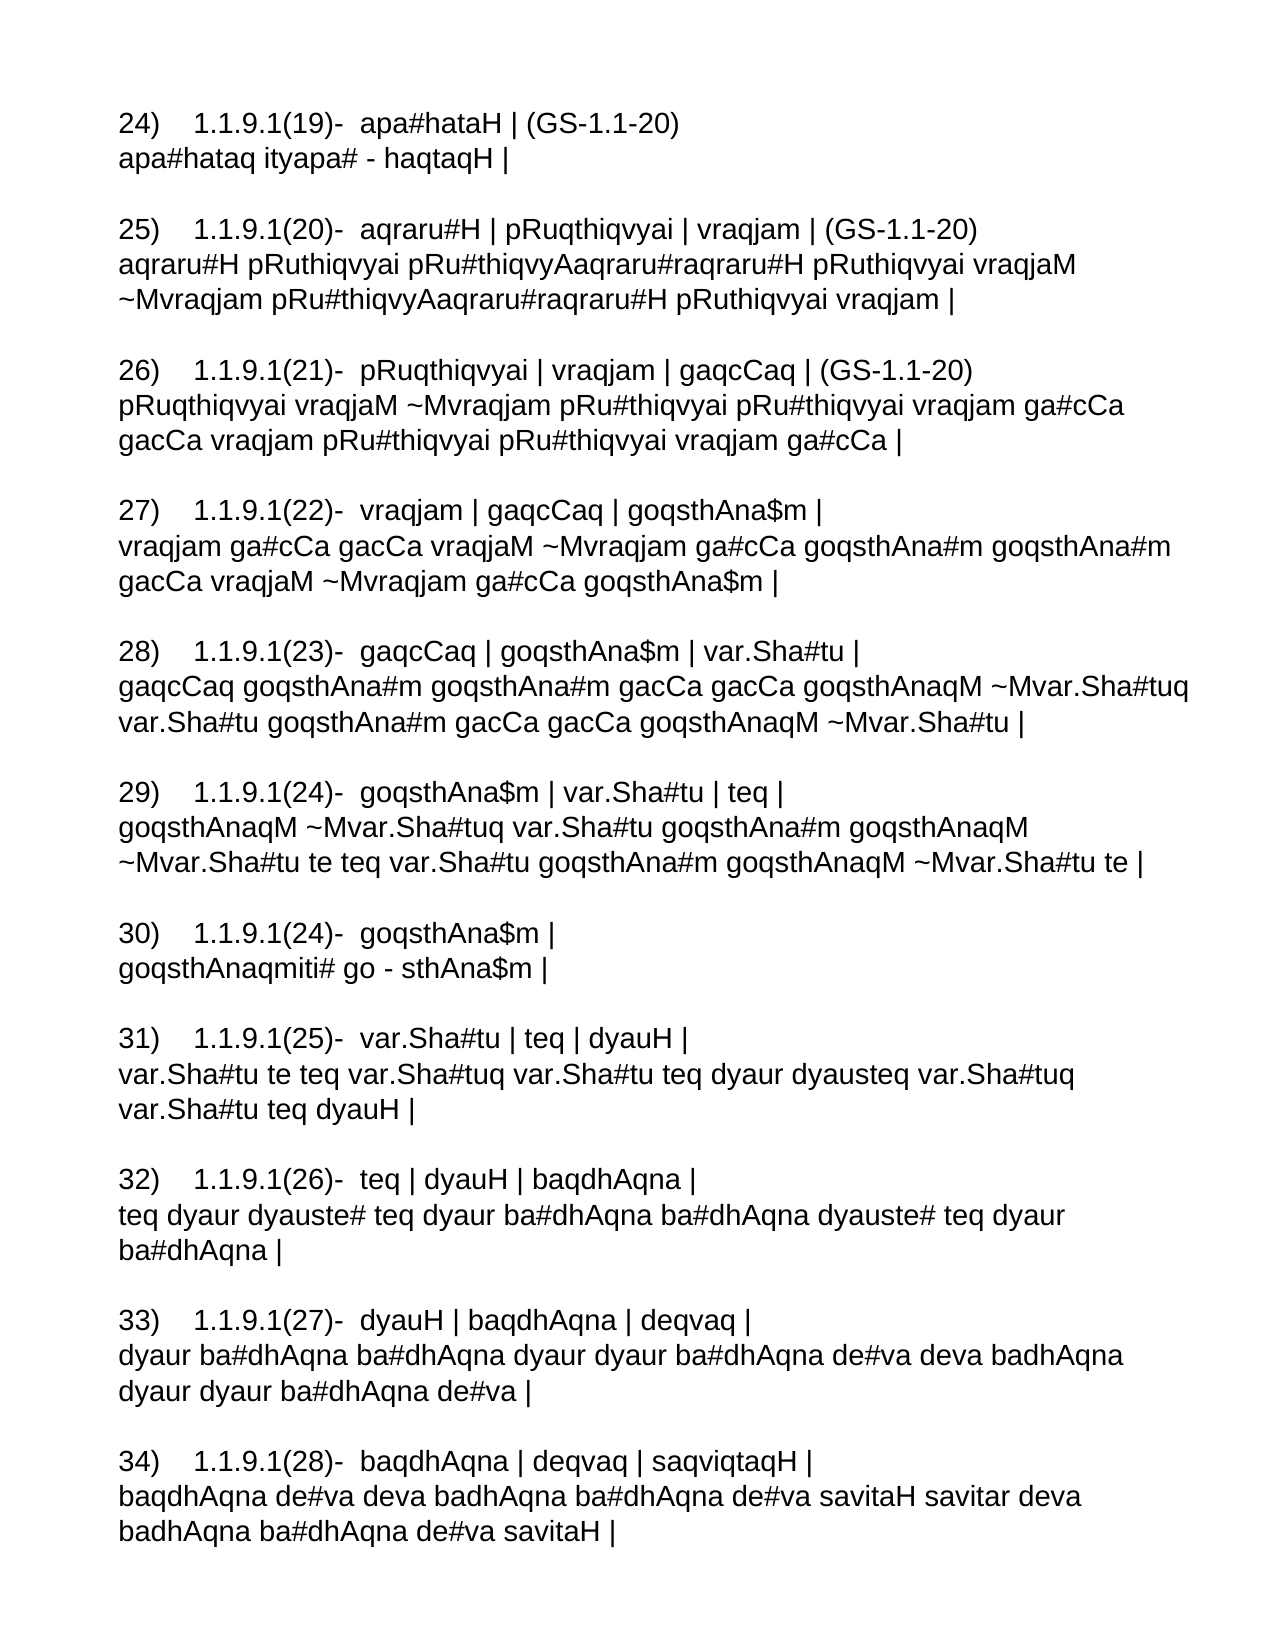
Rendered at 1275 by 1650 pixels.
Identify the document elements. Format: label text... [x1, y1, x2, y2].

text 31) 1.1.9.1(25)- var.Sha#tu | teq | dyauH | [118, 1021, 1204, 1055]
text 33) 1.1.9.1(27)- dyauH | baqdhAqna | deqvaq | [118, 1303, 1204, 1337]
text 28) 1.1.9.1(23)- gaqcCaq | goqsthAna$m | var.Sha#tu | [118, 634, 1204, 668]
text 34) 1.1.9.1(28)- baqdhAqna | deqvaq | saqviqtaqH | [118, 1444, 1204, 1477]
text 26) 1.1.9.1(21)- pRuqthiqvyai | vraqjam | gaqcCaq | (GS-1.1-20) [118, 352, 1204, 386]
text dyaur ba#dhAqna ba#dhAqna dyaur dyaur ba#dhAqna de#va deva badhAqna dyaur dyaur ba#dhAqna de#va | [118, 1338, 1204, 1407]
text pRuqthiqvyai vraqjaM ~Mvraqjam pRu#thiqvyai pRu#thiqvyai vraqjam ga#cCa gacCa vraqjam pRu#thiqvyai pRu#thiqvyai vraqjam ga#cCa | [118, 388, 1204, 456]
text apa#hataq ityapa# - haqtaqH | [118, 141, 1204, 175]
text 29) 1.1.9.1(24)- goqsthAna$m | var.Sha#tu | teq | [118, 775, 1204, 808]
text 30) 1.1.9.1(24)- goqsthAna$m | [118, 916, 1204, 949]
text goqsthAnaqM ~Mvar.Sha#tuq var.Sha#tu goqsthAna#m goqsthAnaqM ~Mvar.Sha#tu te teq var.Sha#tu goqsthAna#m goqsthAnaqM ~Mvar.Sha#tu te | [118, 810, 1204, 879]
text vraqjam ga#cCa gacCa vraqjaM ~Mvraqjam ga#cCa goqsthAna#m goqsthAna#m gacCa vraqjaM ~Mvraqjam ga#cCa goqsthAna$m | [118, 528, 1204, 597]
text 27) 1.1.9.1(22)- vraqjam | gaqcCaq | goqsthAna$m | [118, 493, 1204, 527]
text 25) 1.1.9.1(20)- aqraru#H | pRuqthiqvyai | vraqjam | (GS-1.1-20) [118, 212, 1204, 245]
text 32) 1.1.9.1(26)- teq | dyauH | baqdhAqna | [118, 1162, 1204, 1196]
text 24) 1.1.9.1(19)- apa#hataH | (GS-1.1-20) [118, 106, 1204, 139]
text aqraru#H pRuthiqvyai pRu#thiqvyAaqraru#raqraru#H pRuthiqvyai vraqjaM ~Mvraqjam pRu#thiqvyAaqraru#raqraru#H pRuthiqvyai vraqjam | [118, 247, 1204, 316]
text baqdhAqna de#va deva badhAqna ba#dhAqna de#va savitaH savitar deva badhAqna ba#dhAqna de#va savitaH | [118, 1479, 1204, 1548]
text goqsthAnaqmiti# go - sthAna$m | [118, 951, 1204, 984]
text teq dyaur dyauste# teq dyaur ba#dhAqna ba#dhAqna dyauste# teq dyaur ba#dhAqna | [118, 1197, 1204, 1266]
text var.Sha#tu te teq var.Sha#tuq var.Sha#tu teq dyaur dyausteq var.Sha#tuq var.Sha#tu teq dyauH | [118, 1057, 1204, 1125]
text gaqcCaq goqsthAna#m goqsthAna#m gacCa gacCa goqsthAnaqM ~Mvar.Sha#tuq var.Sha#tu goqsthAna#m gacCa gacCa goqsthAnaqM ~Mvar.Sha#tu | [118, 669, 1204, 738]
